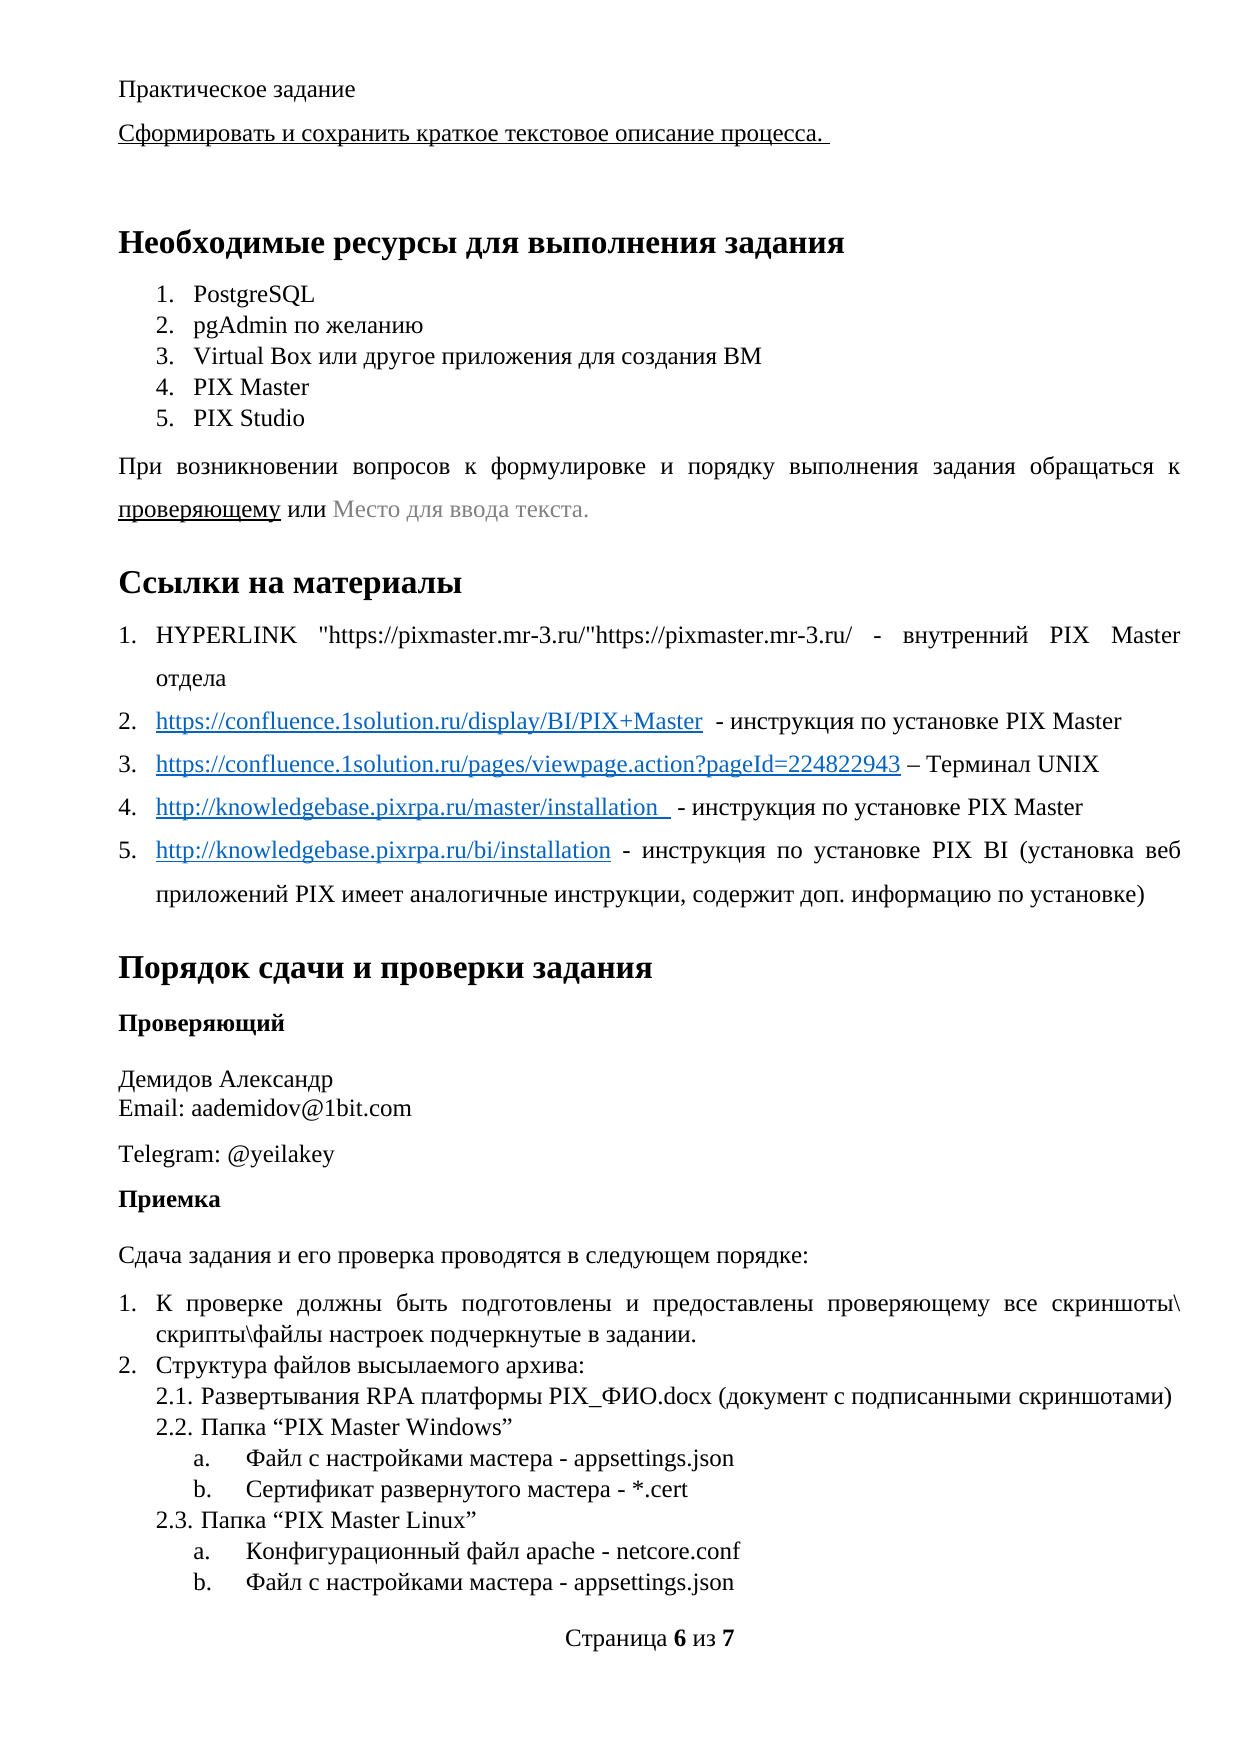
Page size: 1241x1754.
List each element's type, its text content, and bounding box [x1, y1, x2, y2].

subtitle Ссылки на материалы [118, 562, 1181, 601]
subtitle Приемка [118, 1184, 1181, 1213]
text При возникновении вопросов к формулировке и порядку выполнения задания обращаться к проверяющему или [118, 451, 1181, 523]
subtitle Порядок сдачи и проверки задания [118, 947, 1181, 985]
subtitle Проверяющий [118, 1008, 1181, 1037]
subtitle Необходимые ресурсы для выполнения задания [118, 222, 1181, 260]
text Сдача задания и его проверка проводятся в следующем порядке: [118, 1240, 1181, 1269]
